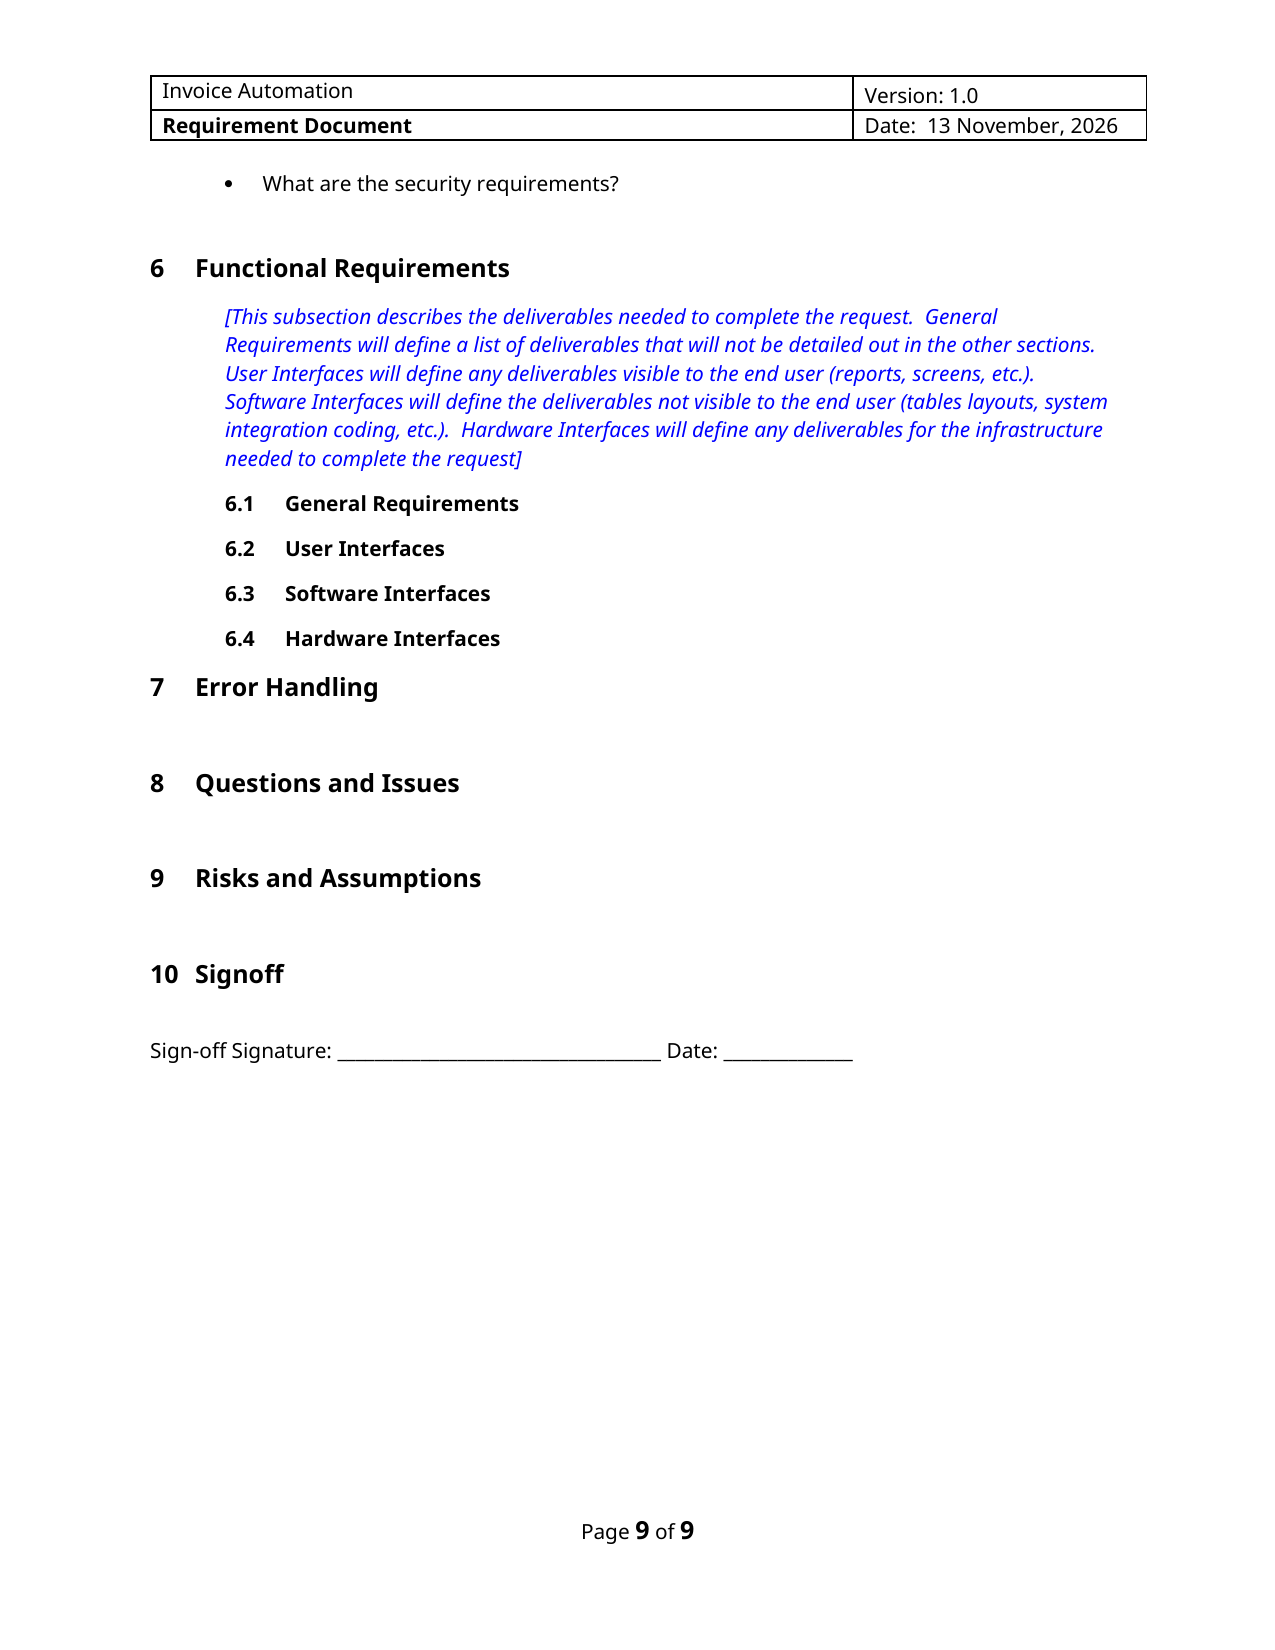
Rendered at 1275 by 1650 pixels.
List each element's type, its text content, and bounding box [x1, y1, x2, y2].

text Sign-off Signature: ___________________________________ Date: ______________ [150, 1036, 1125, 1064]
subtitle Risks and Assumptions [150, 861, 1125, 895]
subtitle Signoff [150, 957, 1125, 991]
subtitle Questions and Issues [150, 765, 1125, 799]
subtitle Error Handling [150, 669, 1125, 703]
subtitle Functional Requirements [150, 251, 1125, 285]
subtitle Software Interfaces [225, 579, 1125, 608]
list What are the security requirements? [225, 169, 1125, 198]
subtitle Hardware Interfaces [225, 624, 1125, 653]
subtitle General Requirements [225, 489, 1125, 517]
subtitle User Interfaces [225, 534, 1125, 563]
text [This subsection describes the deliverables needed to complete the request. General Requirements will define a list of deliverables that will not be detailed out in the other sections. User Interfaces will define any deliverables visible to the end user (reports, screens, etc.). Software Interfaces will define the deliverables not visible to the end user (tables layouts, system integration coding, etc.). Hardware Interfaces will define any deliverables for the infrastructure needed to complete the request] [225, 302, 1125, 472]
